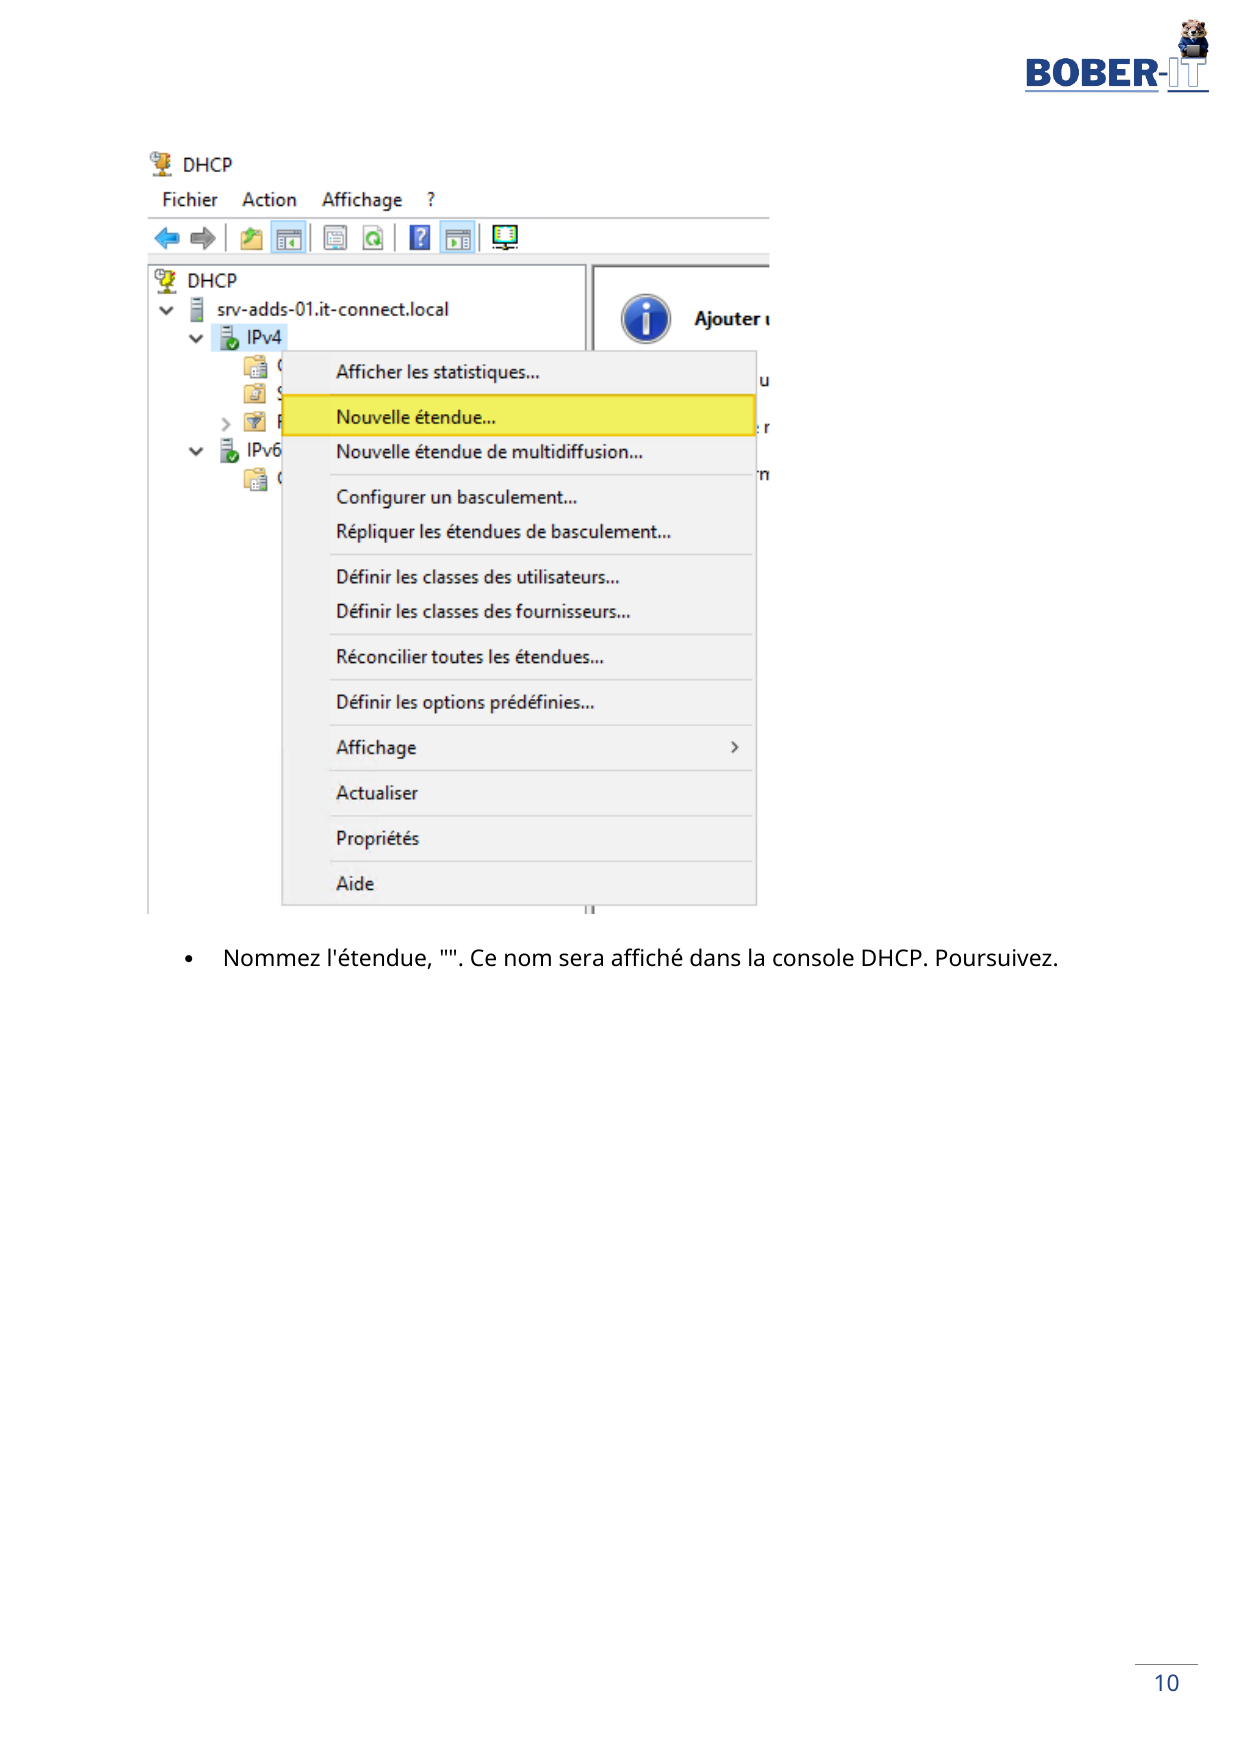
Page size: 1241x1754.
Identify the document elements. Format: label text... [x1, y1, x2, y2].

list Nommez l'étendue, "". Ce nom sera affiché dans la console DHCP. Poursuivez. [185, 942, 1093, 973]
picture [147, 147, 770, 914]
picture [999, 0, 1225, 128]
